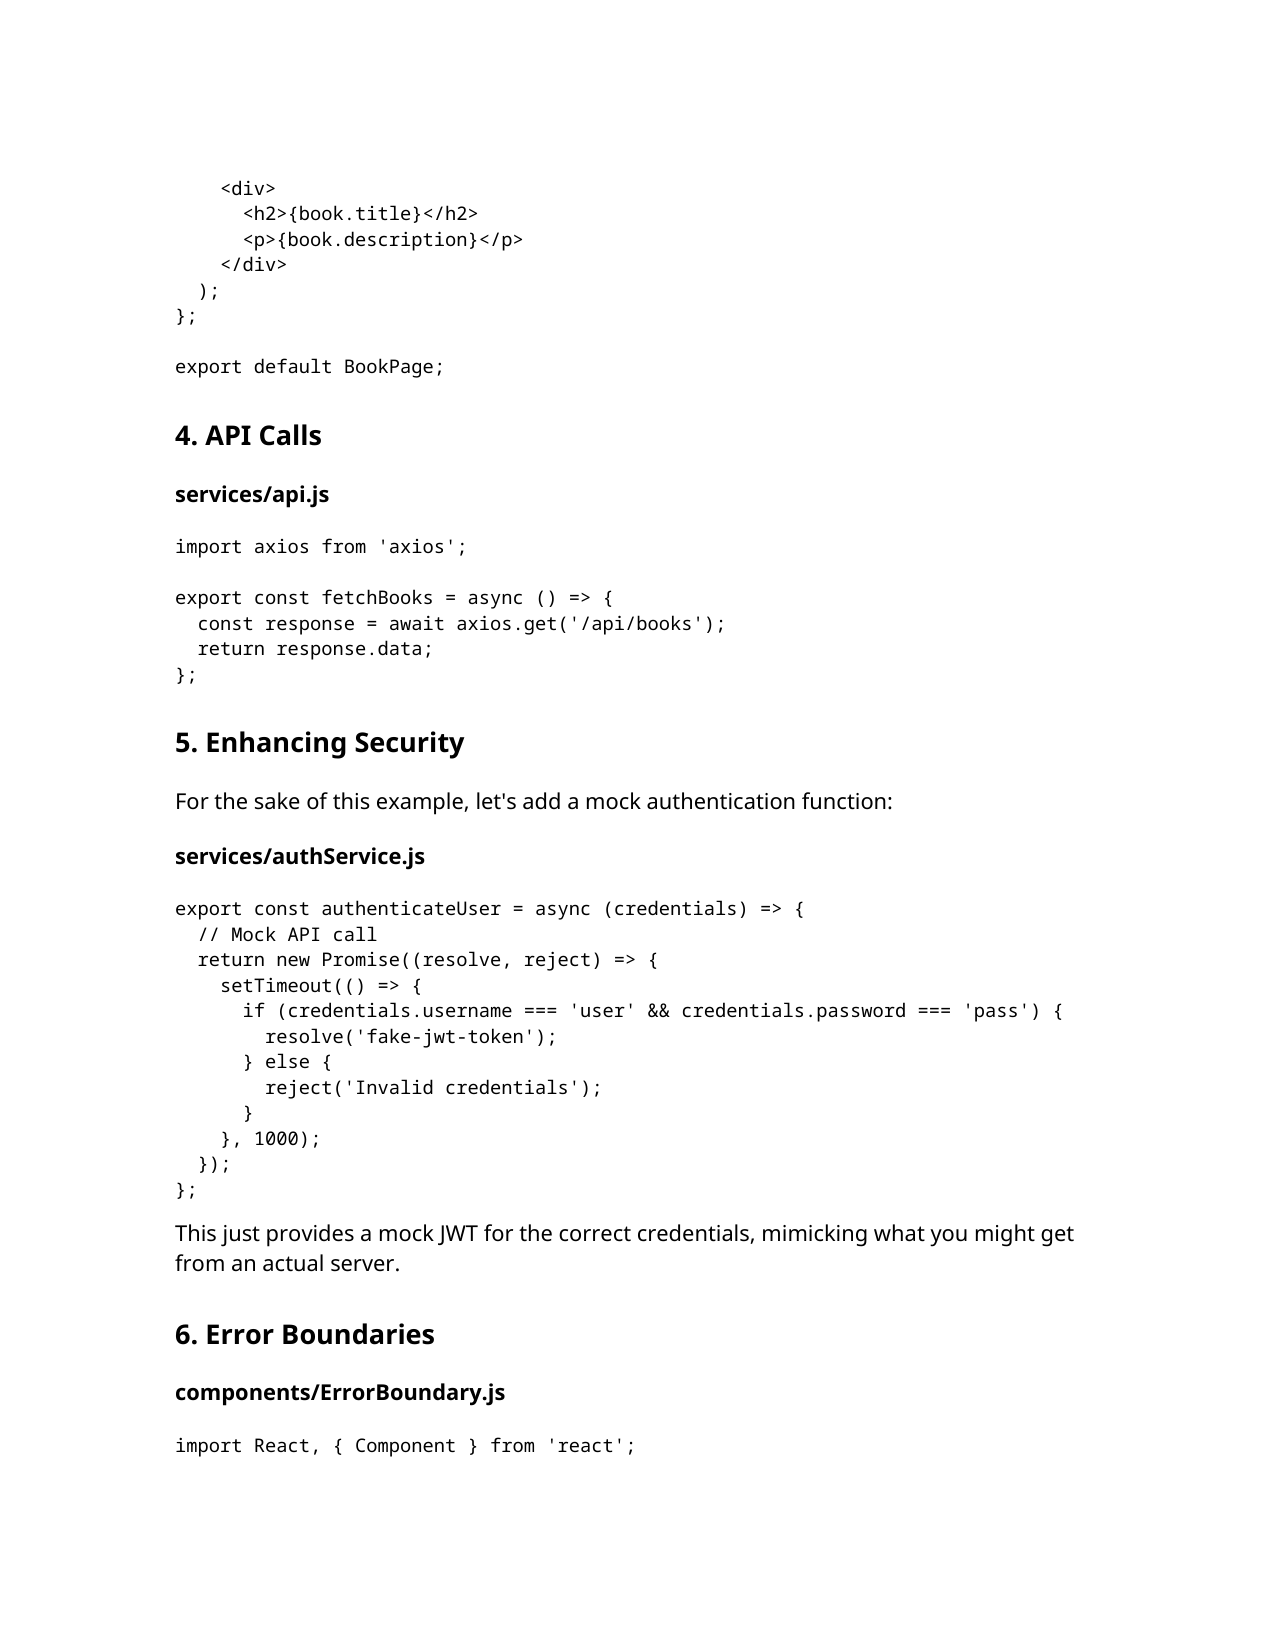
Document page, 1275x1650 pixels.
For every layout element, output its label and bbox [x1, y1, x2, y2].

table_header [150, 150, 1125, 1483]
